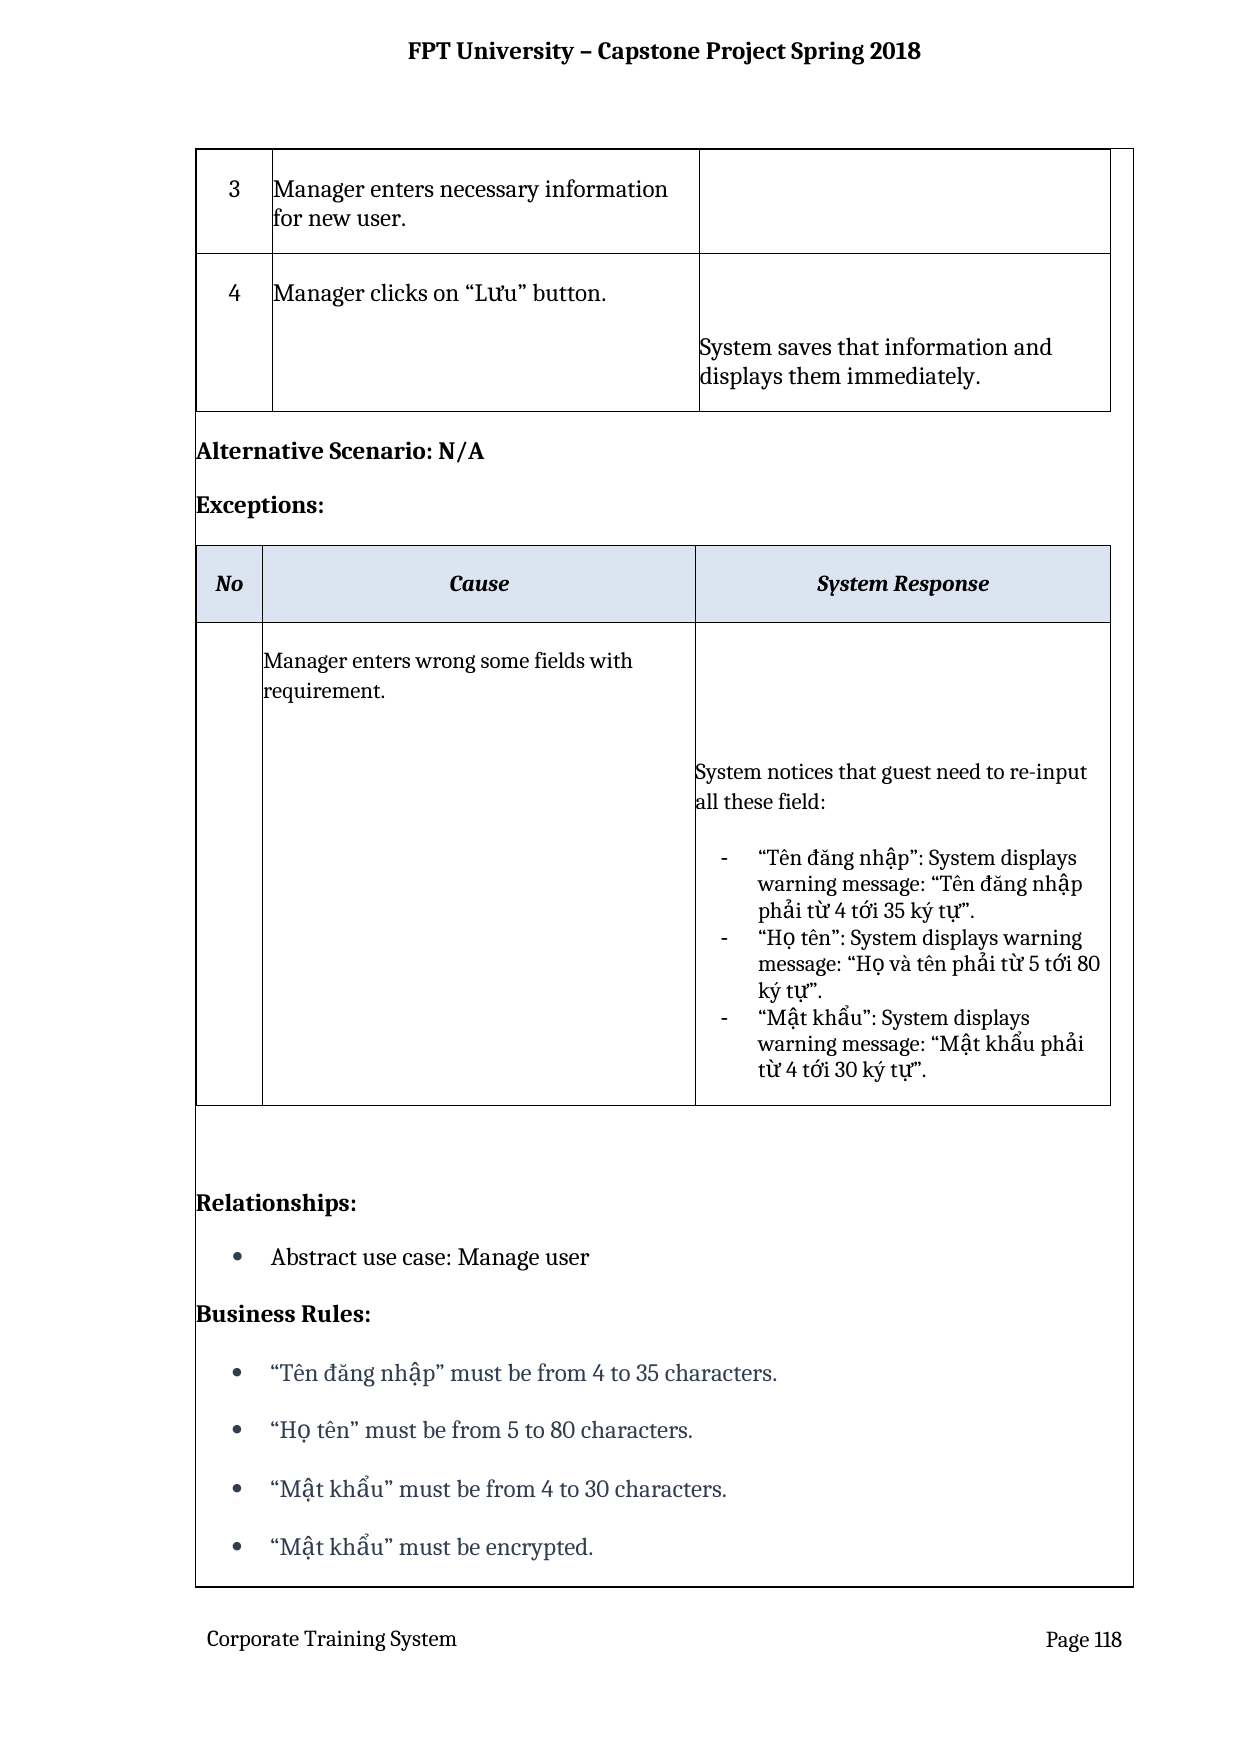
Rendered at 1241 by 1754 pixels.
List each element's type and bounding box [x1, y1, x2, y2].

table_cell [196, 149, 1133, 1586]
